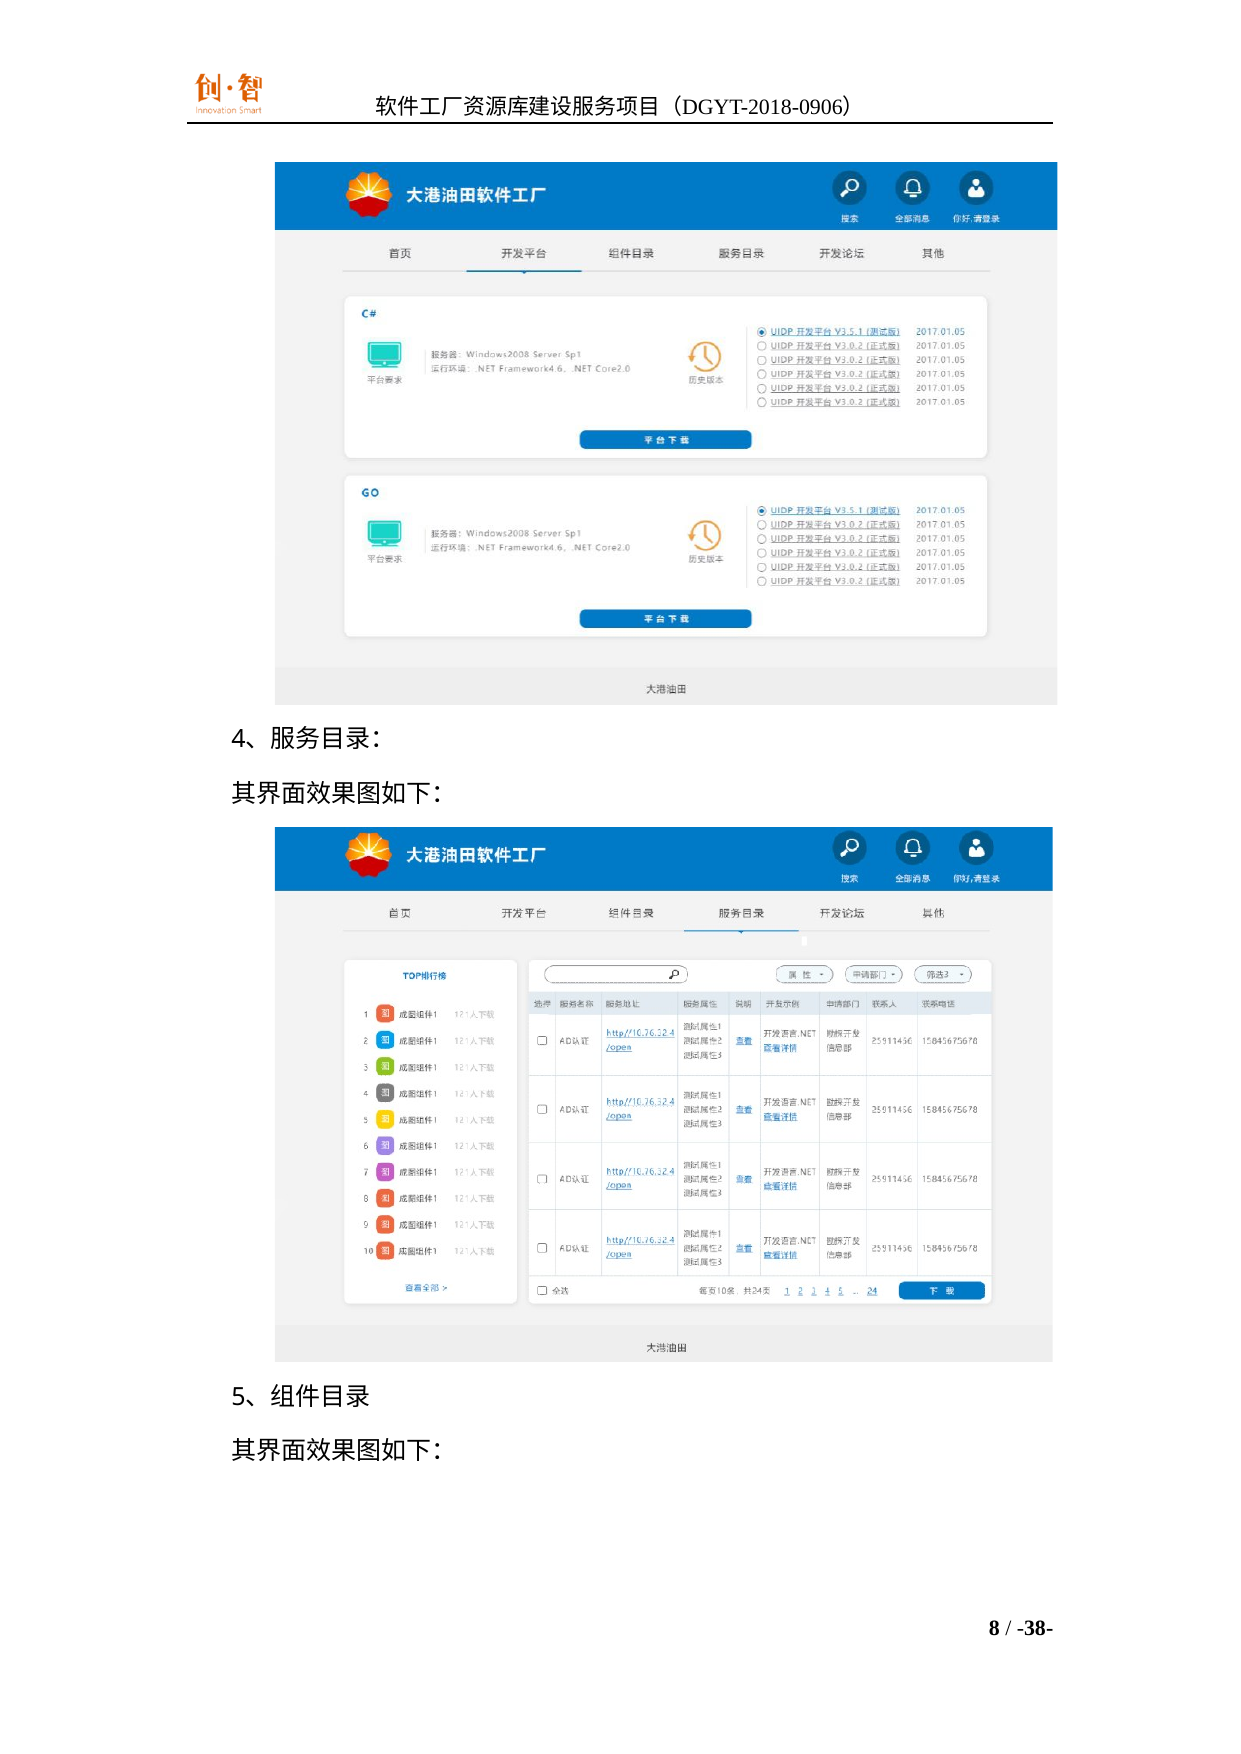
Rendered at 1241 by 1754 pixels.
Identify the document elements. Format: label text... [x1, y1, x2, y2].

text 其界面效果图如下： [187, 773, 1053, 809]
picture [274, 827, 1053, 1362]
picture [274, 162, 1058, 705]
text 其界面效果图如下： [187, 1431, 1053, 1467]
list 组件目录 [187, 1376, 1053, 1412]
picture [190, 68, 267, 116]
list 服务目录： [187, 719, 1053, 755]
